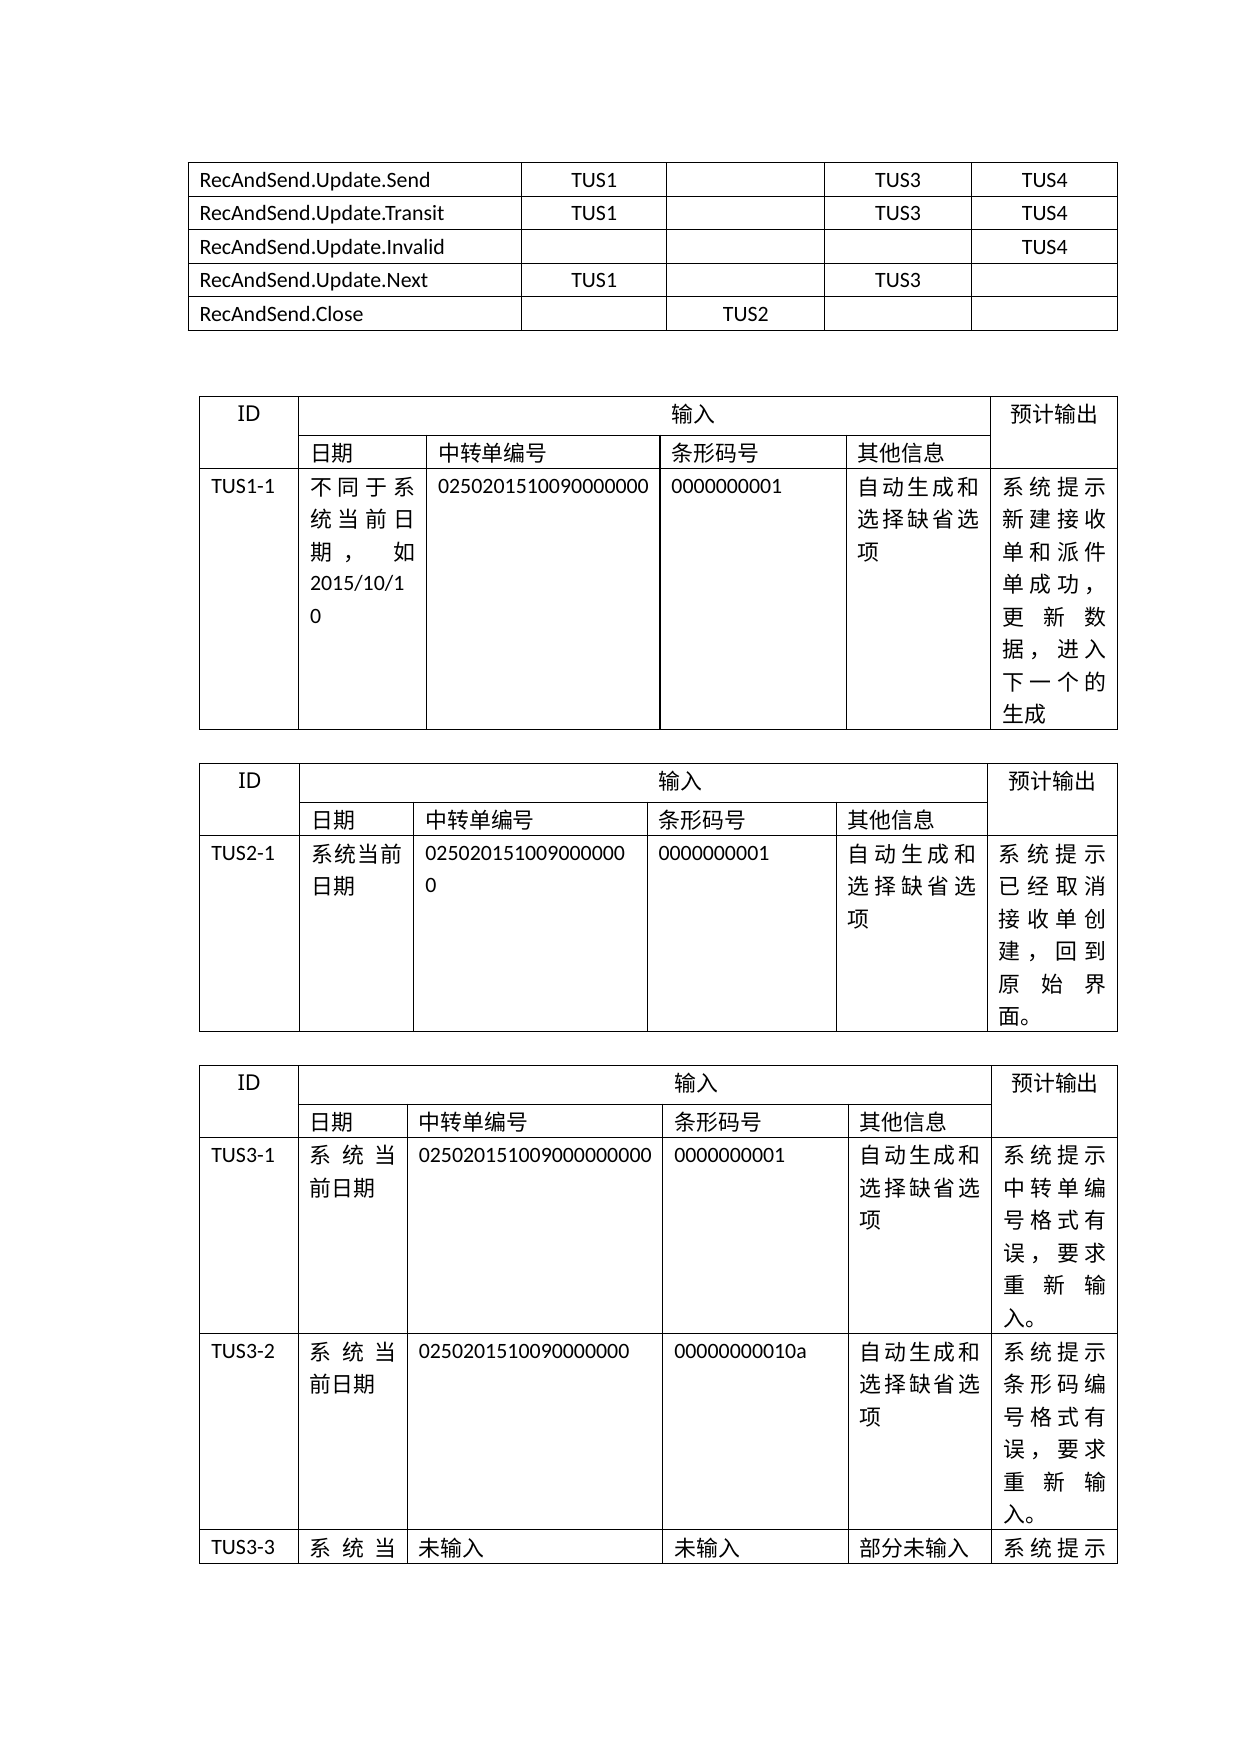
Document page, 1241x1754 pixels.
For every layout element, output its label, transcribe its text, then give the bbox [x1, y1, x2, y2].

table_cell 其他信息 [849, 1105, 991, 1137]
table_header 输入 [663, 1066, 848, 1103]
table_header [300, 764, 414, 802]
table_cell 0250201510090000000 [427, 469, 659, 729]
table_cell [825, 230, 971, 263]
table_cell [522, 297, 666, 330]
table_cell 0000000001 [648, 836, 836, 1031]
table_cell TUS2 [667, 297, 824, 330]
table_cell [667, 264, 824, 296]
table_cell [200, 802, 299, 835]
table_cell [522, 230, 666, 263]
table_cell 中转单编号 [408, 1105, 662, 1137]
table_header ID [200, 764, 299, 802]
table_cell TUS1-1 [200, 469, 298, 729]
table_cell 00000000010a [663, 1334, 848, 1529]
table_cell 自动生成和选择缺省选项 [849, 1334, 991, 1529]
table_header ID [200, 1066, 298, 1103]
table_cell 自动生成和选择缺省选项 [847, 469, 990, 729]
table_cell RecAndSend.Update.Send [189, 163, 521, 196]
table_cell 系统当前日期 [299, 1334, 407, 1529]
table_cell RecAndSend.Close [189, 297, 521, 330]
table_header [836, 764, 987, 802]
table_cell 系统提示条形码编号格式有误，要求重新输入。 [992, 1334, 1117, 1529]
table_cell 系统提示中转单编号格式有误，要求重新输入。 [992, 1138, 1117, 1333]
table_cell TUS3-2 [200, 1334, 298, 1529]
table_cell 部分未输入 [849, 1530, 991, 1563]
table_header [299, 1066, 407, 1103]
table_cell 自动生成和选择缺省选项 [849, 1138, 991, 1333]
table_cell TUS3 [825, 264, 971, 296]
table_cell 0250201510090000000 [408, 1334, 662, 1529]
table_cell 条形码号 [648, 803, 836, 835]
table_cell [972, 297, 1117, 330]
table_cell TUS2-1 [200, 836, 299, 1031]
table_header [414, 764, 647, 802]
table_cell 系统当前日期 [300, 836, 413, 1031]
table_cell TUS1 [522, 264, 666, 296]
table_cell RecAndSend.Update.Transit [189, 197, 521, 229]
table_cell [667, 197, 824, 229]
table_cell 未输入 [663, 1530, 848, 1563]
table_cell TUS1 [522, 163, 666, 196]
table_cell 系统提示已经取消接收单创建，回到原始界面。 [988, 836, 1117, 1031]
table_cell 中转单编号 [427, 436, 659, 468]
table_cell 自动生成和选择缺省选项 [837, 836, 987, 1031]
table_cell [667, 163, 824, 196]
table_header [299, 397, 427, 434]
table_cell TUS1 [522, 197, 666, 229]
table_cell 条形码号 [663, 1105, 848, 1137]
table_cell 其他信息 [847, 436, 990, 468]
table_cell TUS4 [972, 163, 1117, 196]
table_cell 025020151009000000000 [408, 1138, 662, 1333]
table_cell TUS4 [972, 230, 1117, 263]
table_cell [200, 435, 298, 468]
table_cell TUS4 [972, 197, 1117, 229]
table_header [846, 397, 990, 434]
table_header [407, 1066, 663, 1103]
table_cell [988, 802, 1117, 835]
table_cell 0250201510090000000 [414, 836, 647, 1031]
table_cell 日期 [299, 436, 426, 468]
table_cell [667, 230, 824, 263]
table_header 预计输出 [988, 764, 1117, 802]
table_cell TUS3-1 [200, 1138, 298, 1333]
table_cell TUS3 [825, 163, 971, 196]
table_header ID [200, 397, 298, 434]
table_cell 日期 [300, 803, 413, 835]
table_cell [200, 1104, 298, 1137]
table_cell RecAndSend.Update.Invalid [189, 230, 521, 263]
table_cell 中转单编号 [414, 803, 647, 835]
table_cell [991, 435, 1117, 468]
table_cell 条形码号 [661, 436, 846, 468]
table_cell 其他信息 [837, 803, 987, 835]
table_cell TUS3 [825, 197, 971, 229]
table_header [427, 397, 660, 434]
table_cell [972, 264, 1117, 296]
table_cell [825, 297, 971, 330]
table_cell RecAndSend.Update.Next [189, 264, 521, 296]
table_header 预计输出 [991, 397, 1117, 434]
table_cell [992, 1104, 1117, 1137]
table_cell 未输入 [408, 1530, 662, 1563]
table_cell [992, 1530, 1117, 1563]
table_cell 0000000001 [661, 469, 846, 729]
table_header [848, 1066, 991, 1103]
table_cell 系统当前日期 [299, 1138, 407, 1333]
table_header 输入 [660, 397, 846, 434]
table_cell TUS3-3 [200, 1530, 298, 1563]
table_cell 不同于系统当前日期， 如2015/10/10 [299, 469, 426, 729]
table_cell 系统当前日期 [299, 1530, 407, 1563]
table_cell 0000000001 [663, 1138, 848, 1333]
table_cell 系统提示新建接收单和派件单成功，更新数据，进入下一个的生成 [991, 469, 1117, 729]
table_header 输入 [647, 764, 836, 802]
table_cell 日期 [299, 1105, 407, 1137]
table_header 预计输出 [992, 1066, 1117, 1103]
